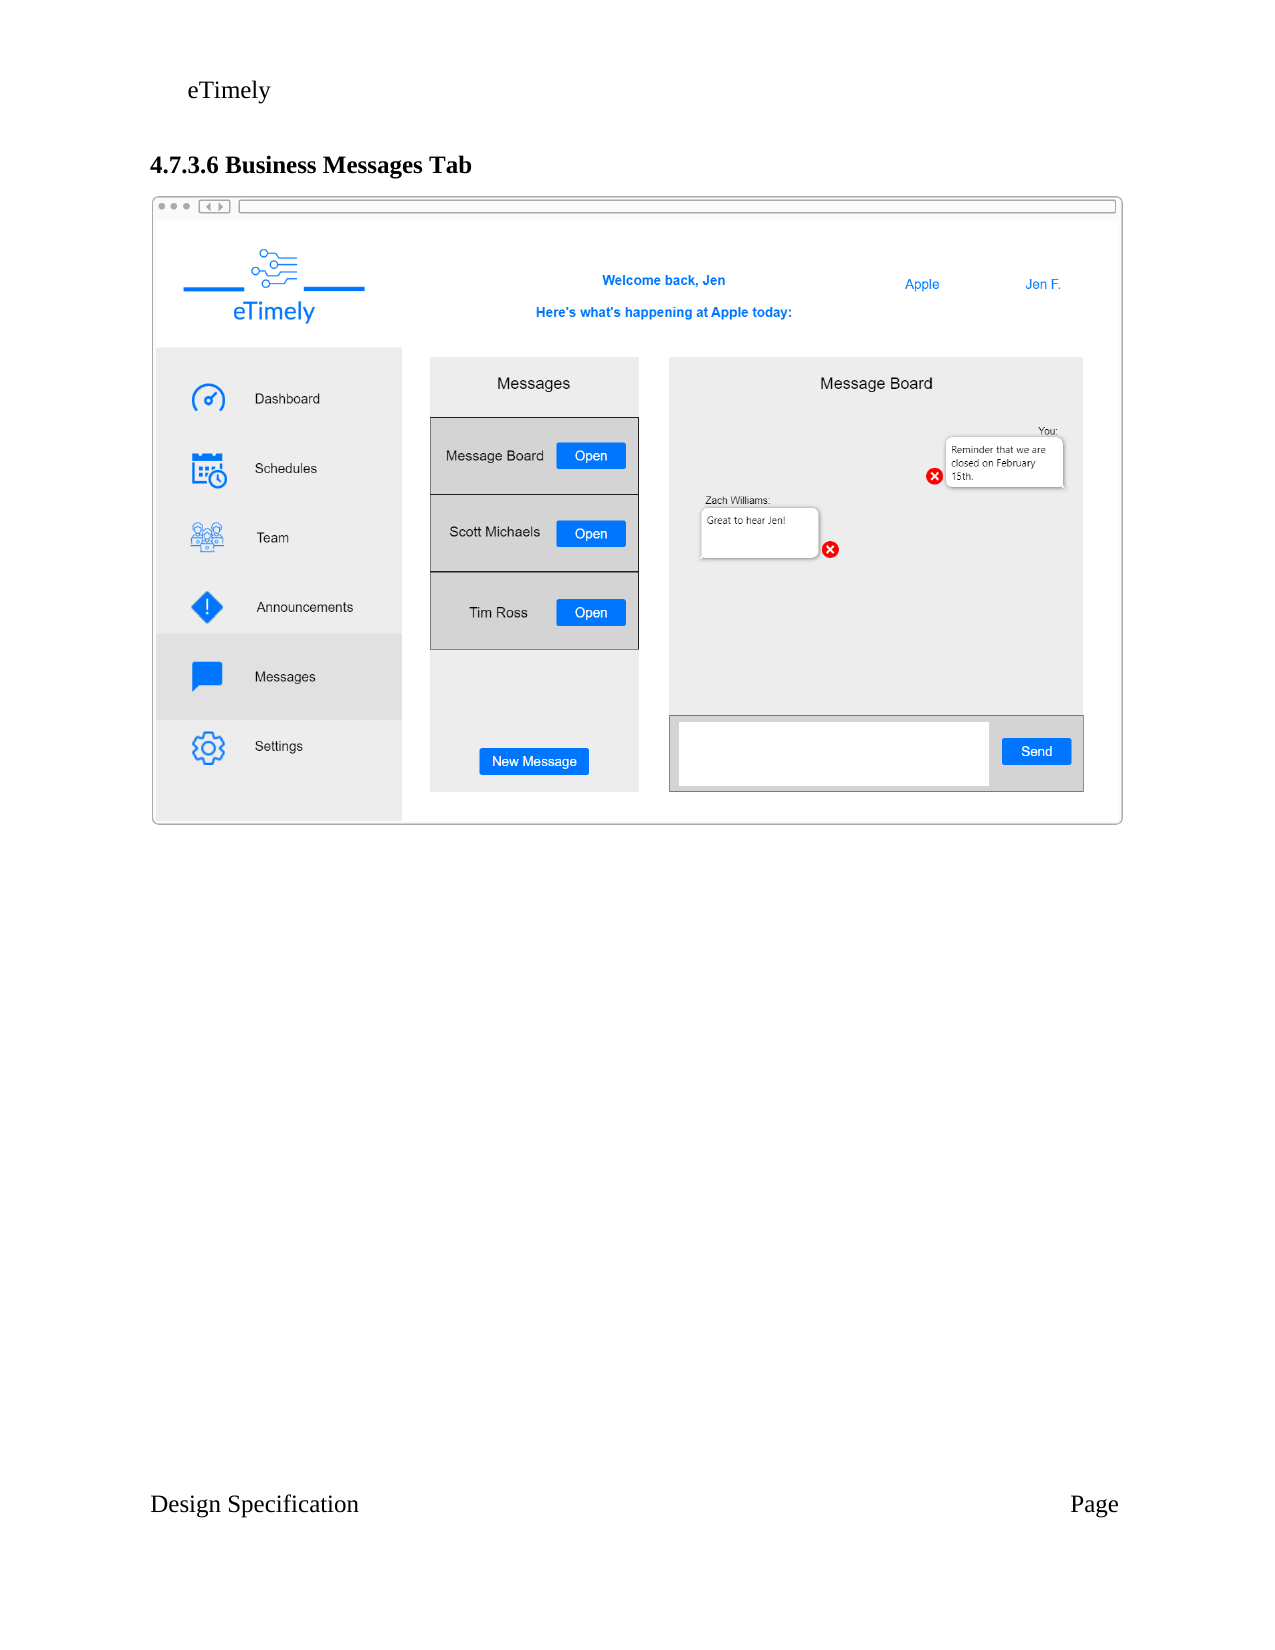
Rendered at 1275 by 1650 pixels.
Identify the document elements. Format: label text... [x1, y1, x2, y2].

picture [150, 193, 1125, 828]
text 4.7.3.6 Business Messages Tab [150, 150, 1125, 179]
